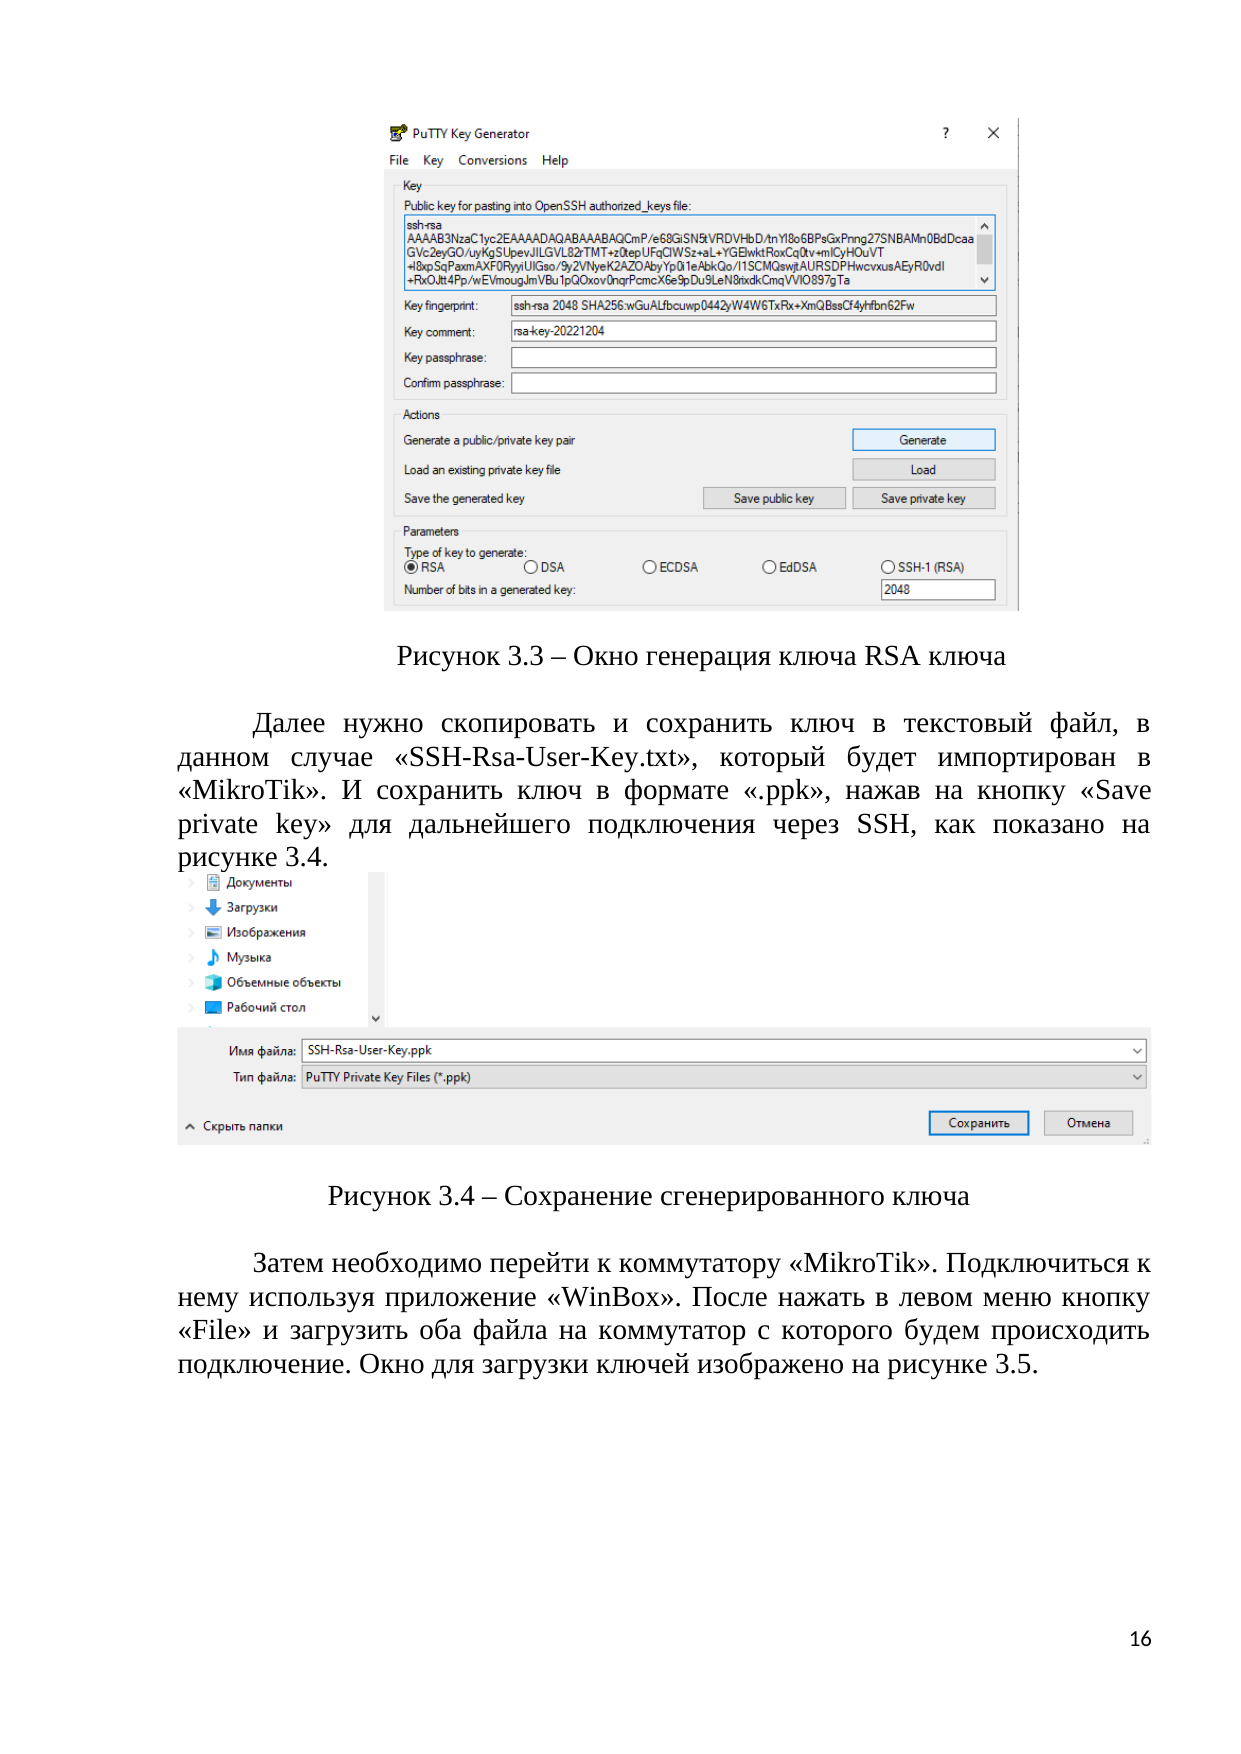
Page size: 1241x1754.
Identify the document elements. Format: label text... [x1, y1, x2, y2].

picture [383, 118, 1019, 611]
text Затем необходимо перейти к коммутатору «MikroTik». Подключиться к нему используя приложение «WinBox». После нажать в левом меню кнопку «File» и загрузить оба файла на коммутатор с которого будем происходить подключение. Окно для загрузки ключей изображено на рисунке 3.5. [177, 1245, 1152, 1379]
picture [177, 872, 1152, 1145]
text Рисунок 3.4 – Сохранение сгенерированного ключа [177, 1178, 1152, 1212]
text Рисунок 3.3 – Окно генерация ключа RSA ключа [177, 638, 1152, 672]
text Далее нужно скопировать и сохранить ключ в текстовый файл, в данном случае «SSH-Rsa-User-Key.txt», который будет импортирован в «MikroTik». И сохранить ключ в формате «.ppk», нажав на кнопку «Save private key» для дальнейшего подключения через SSH, как показано на рисунке 3.4. [177, 705, 1152, 872]
